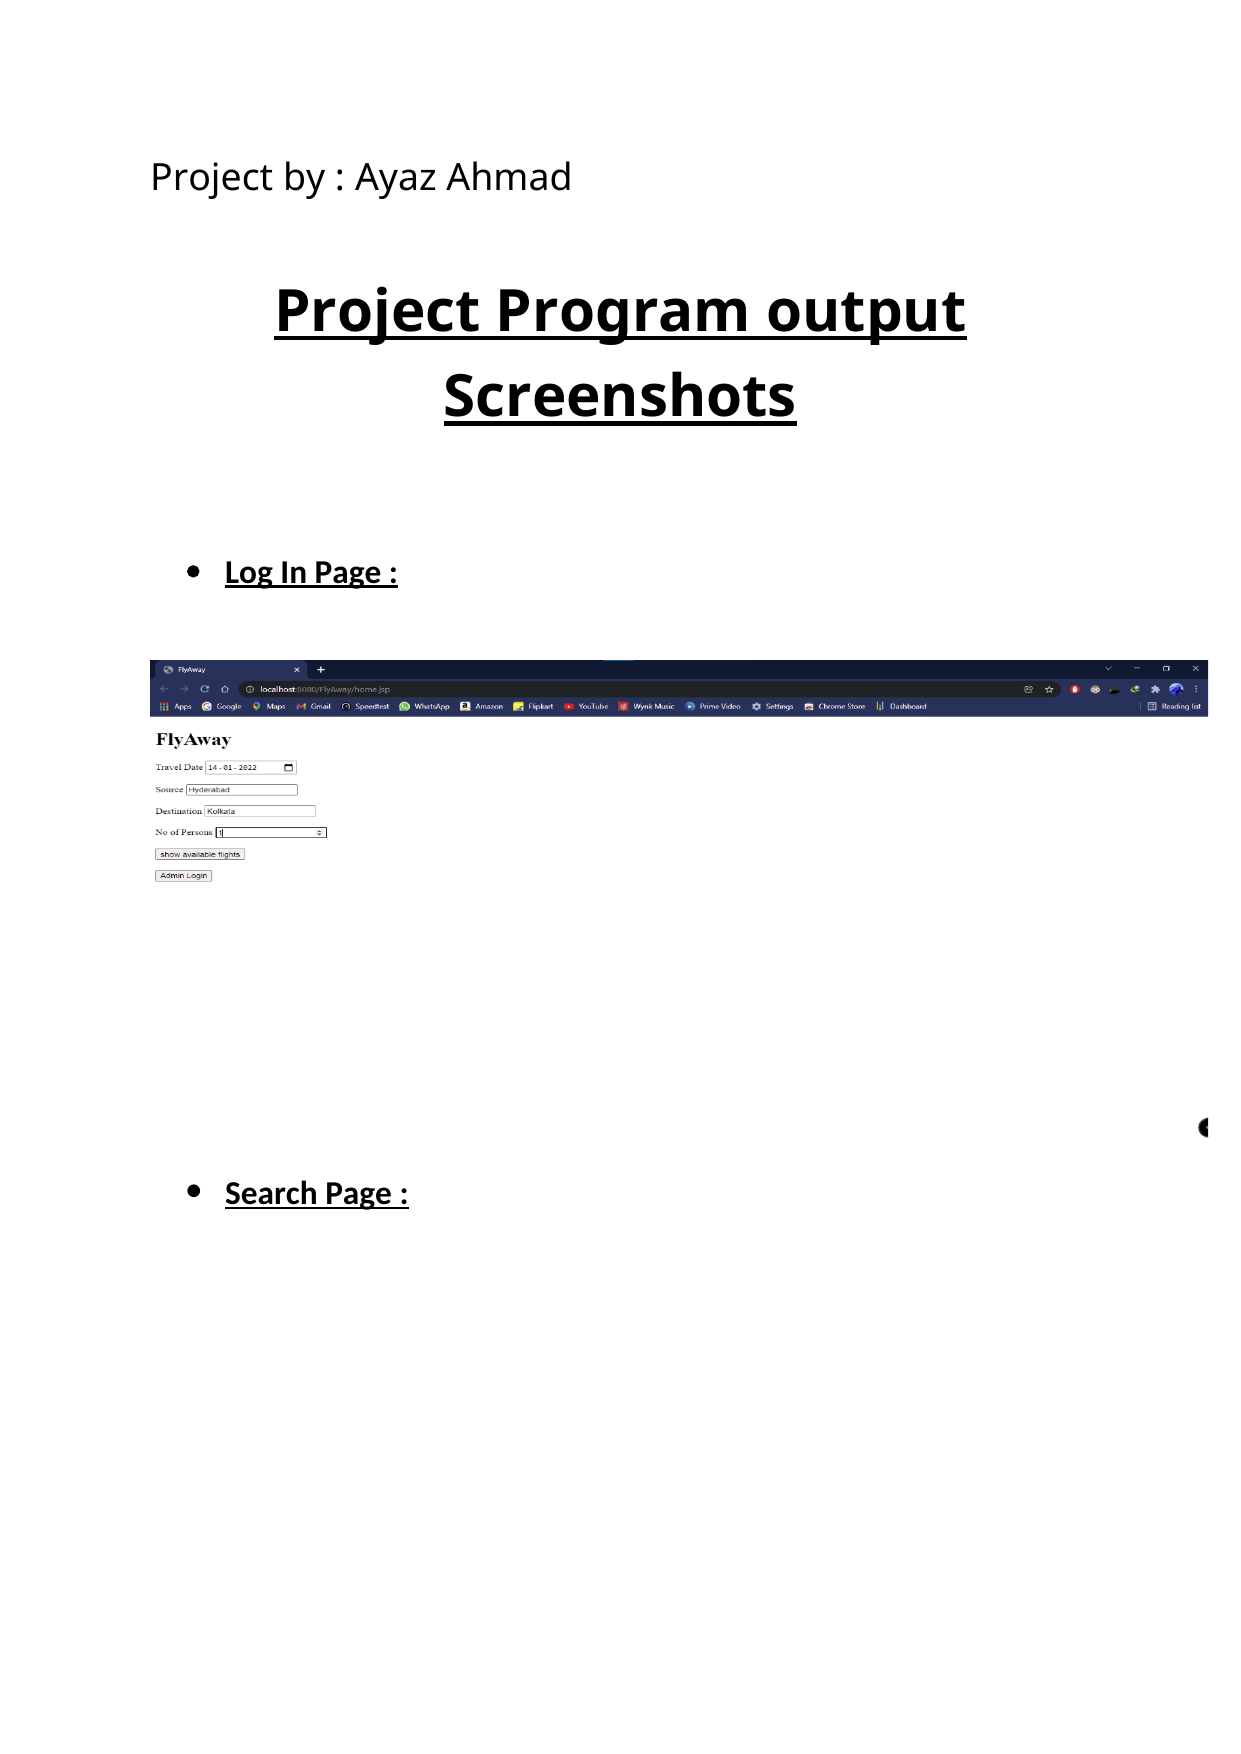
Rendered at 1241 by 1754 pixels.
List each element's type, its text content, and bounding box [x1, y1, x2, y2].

text Project Program output Screenshots [150, 269, 1090, 434]
list Search Page : [187, 1172, 1090, 1213]
text Project by : Ayaz Ahmad [150, 150, 1090, 201]
picture [150, 660, 1209, 1154]
list Log In Page : [187, 551, 1090, 591]
